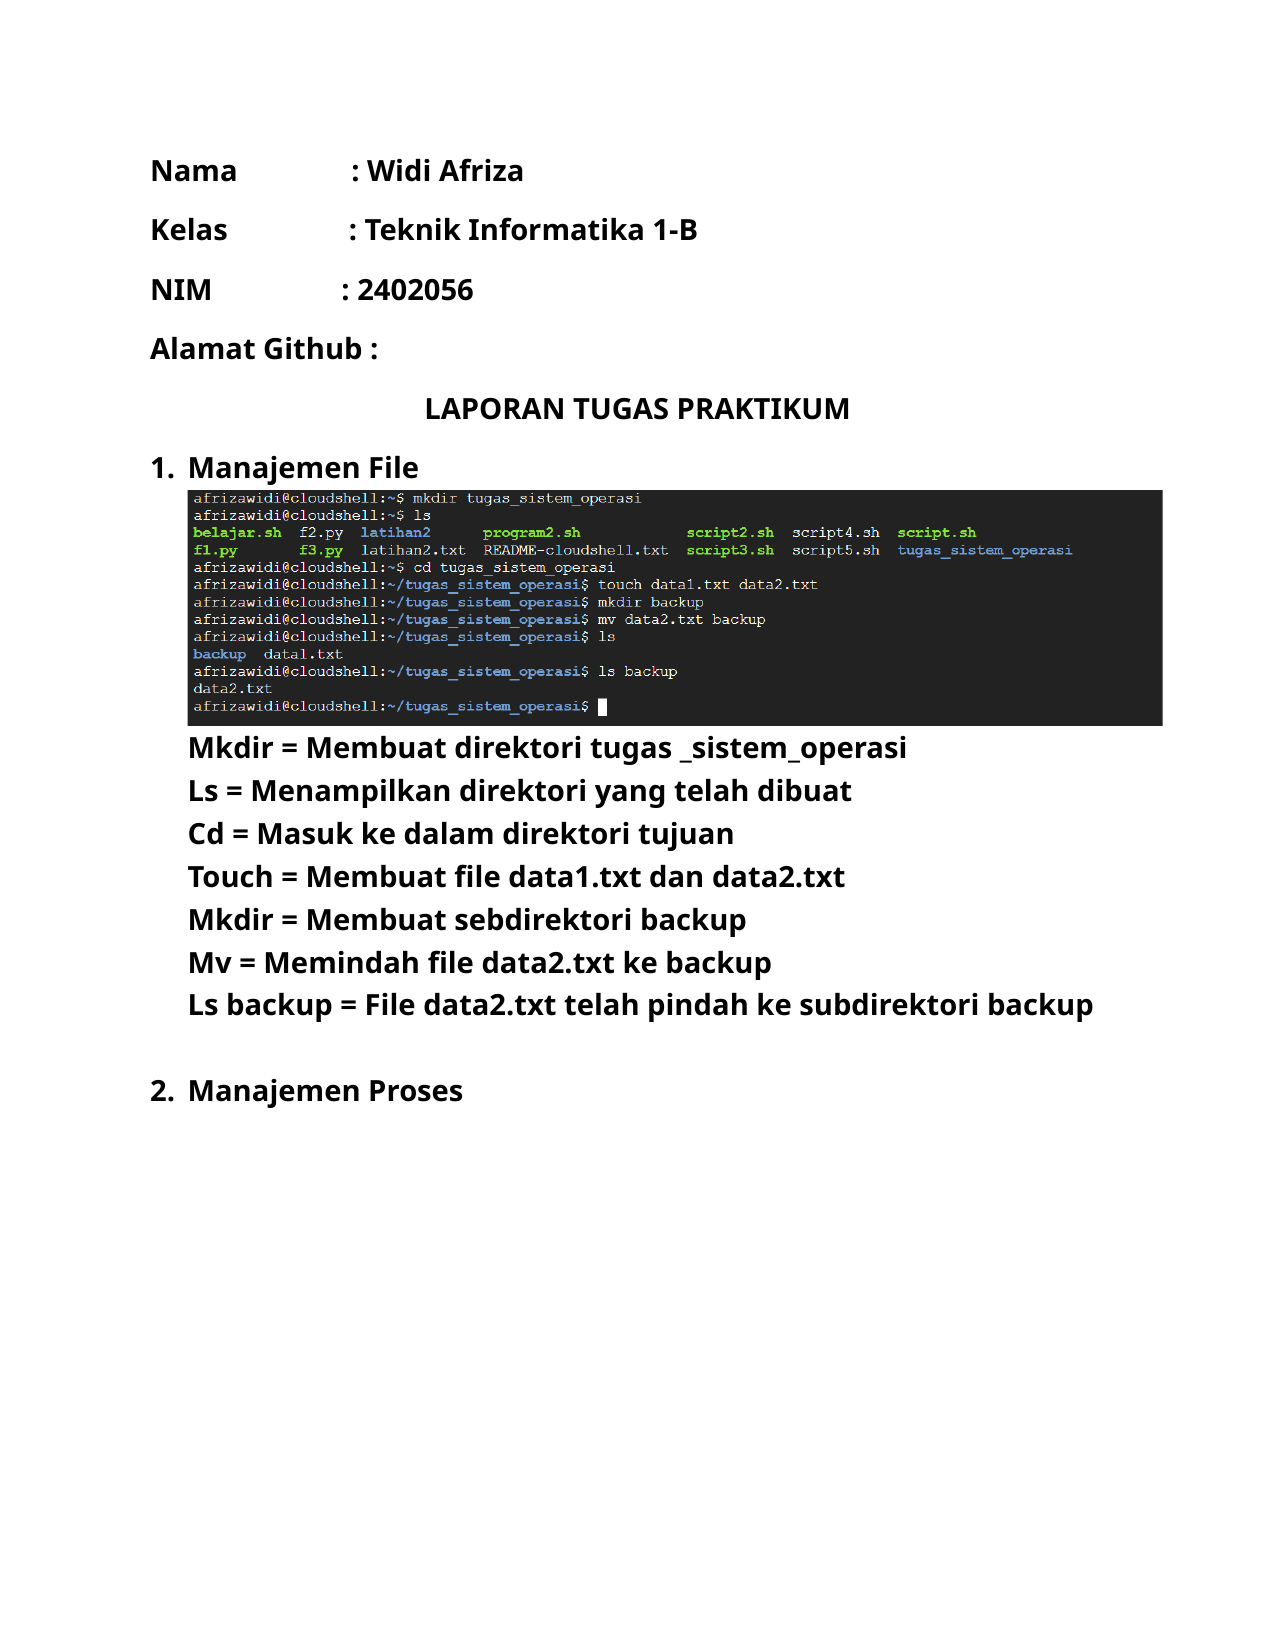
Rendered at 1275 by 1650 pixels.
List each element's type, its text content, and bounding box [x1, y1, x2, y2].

list Manajemen File [150, 447, 1125, 487]
picture [187, 490, 1163, 726]
text NIM : 2402056 [150, 269, 1125, 309]
text Alamat Github : [150, 328, 1125, 368]
list Mv = Memindah file data2.txt ke backup [187, 942, 1125, 982]
list Mkdir = Membuat sebdirektori backup [187, 899, 1125, 939]
list Manajemen Proses [150, 1070, 1125, 1110]
list Cd = Masuk ke dalam direktori tujuan [187, 813, 1125, 853]
text LAPORAN TUGAS PRAKTIKUM [150, 388, 1125, 428]
text Nama : Widi Afriza [150, 150, 1125, 190]
text Kelas : Teknik Informatika 1-B [150, 209, 1125, 249]
list Ls = Menampilkan direktori yang telah dibuat [187, 771, 1125, 810]
list Touch = Membuat file data1.txt dan data2.txt [187, 856, 1125, 896]
list Ls backup = File data2.txt telah pindah ke subdirektori backup [187, 985, 1125, 1024]
list Mkdir = Membuat direktori tugas _sistem_operasi [187, 728, 1125, 767]
